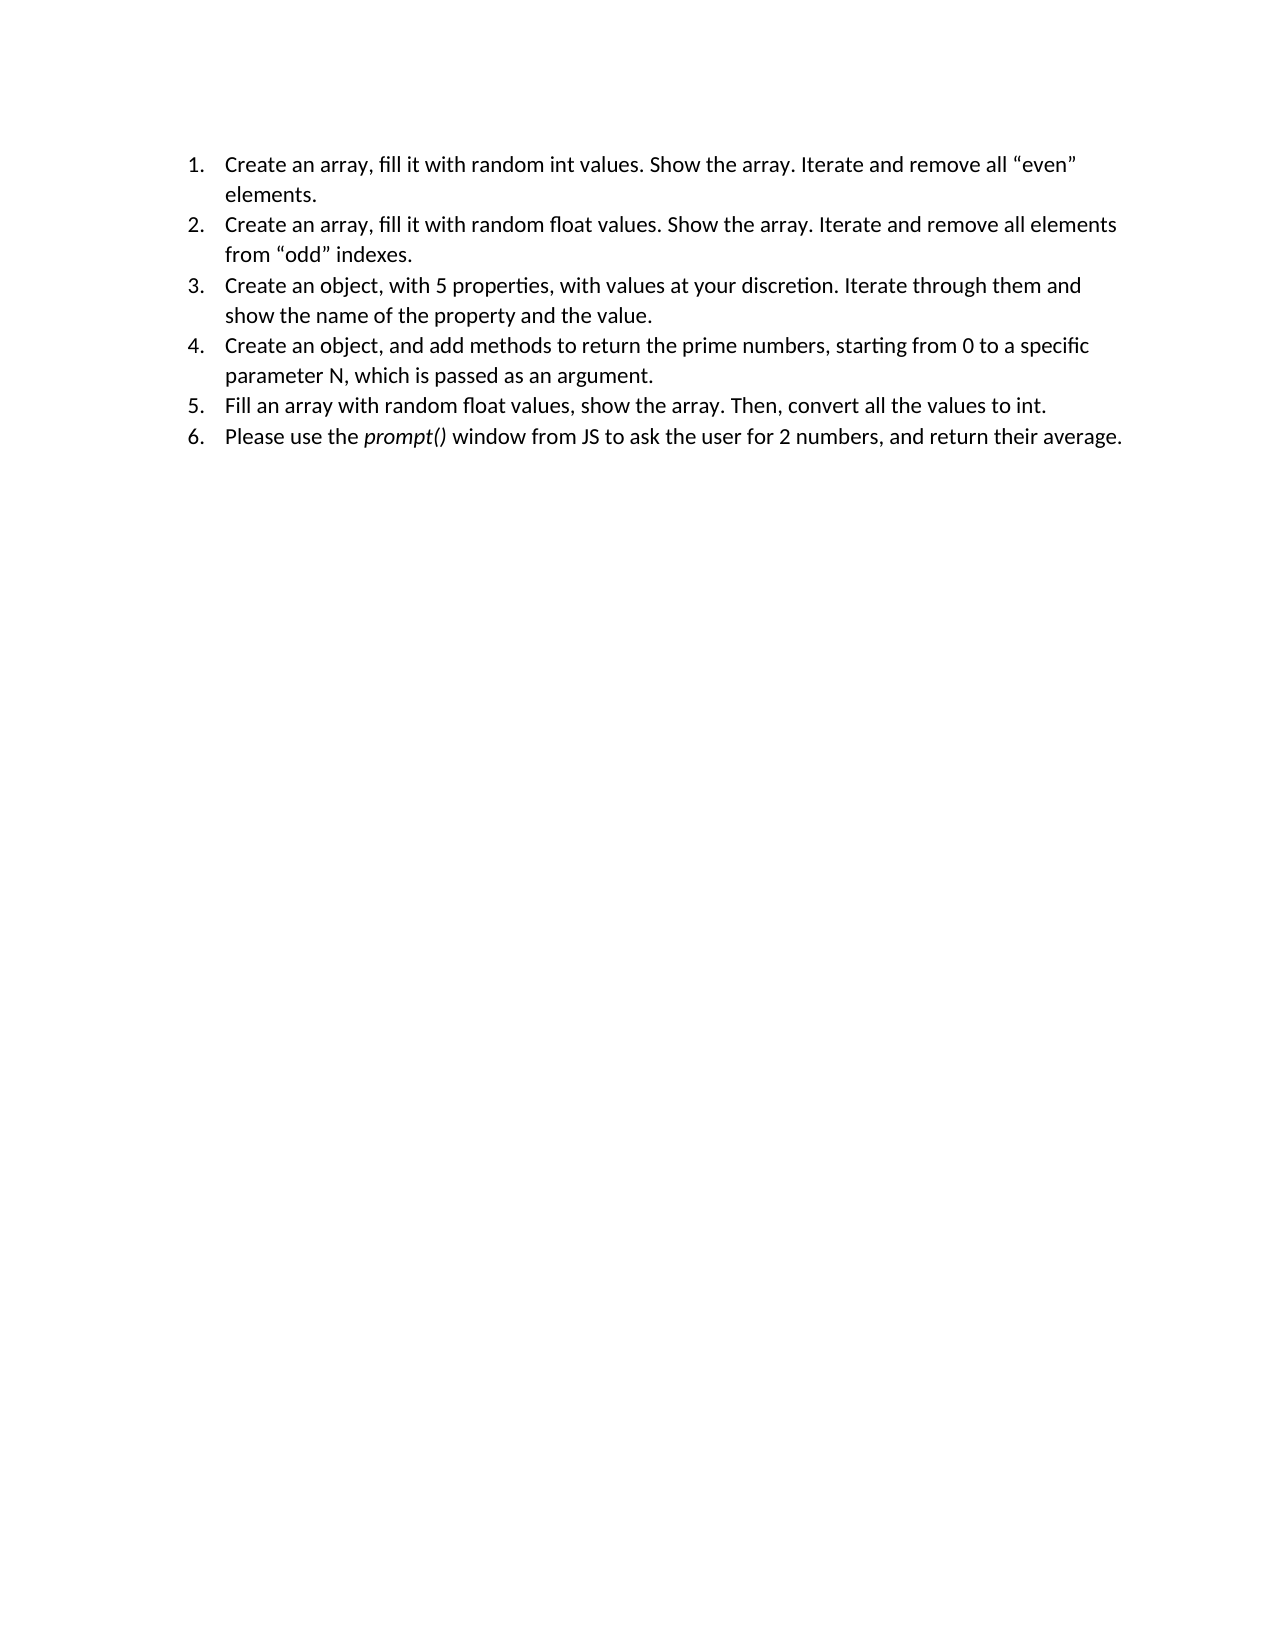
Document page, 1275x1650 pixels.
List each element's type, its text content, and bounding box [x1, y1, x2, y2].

list Create an array, fill it with random float values. Show the array. Iterate and remove all elements from “odd” indexes. [187, 210, 1125, 269]
list Create an object, with 5 properties, with values at your discretion. Iterate through them and show the name of the property and the value. [187, 271, 1125, 329]
list Create an object, and add methods to return the prime numbers, starting from 0 to a specific parameter N, which is passed as an argument. [187, 331, 1125, 389]
list Fill an array with random float values, show the array. Then, convert all the values to int. [187, 392, 1125, 420]
list Create an array, fill it with random int values. Show the array. Iterate and remove all “even” elements. [187, 150, 1125, 208]
list Please use the prompt() window from JS to ask the user for 2 numbers, and return their average. [187, 422, 1125, 450]
